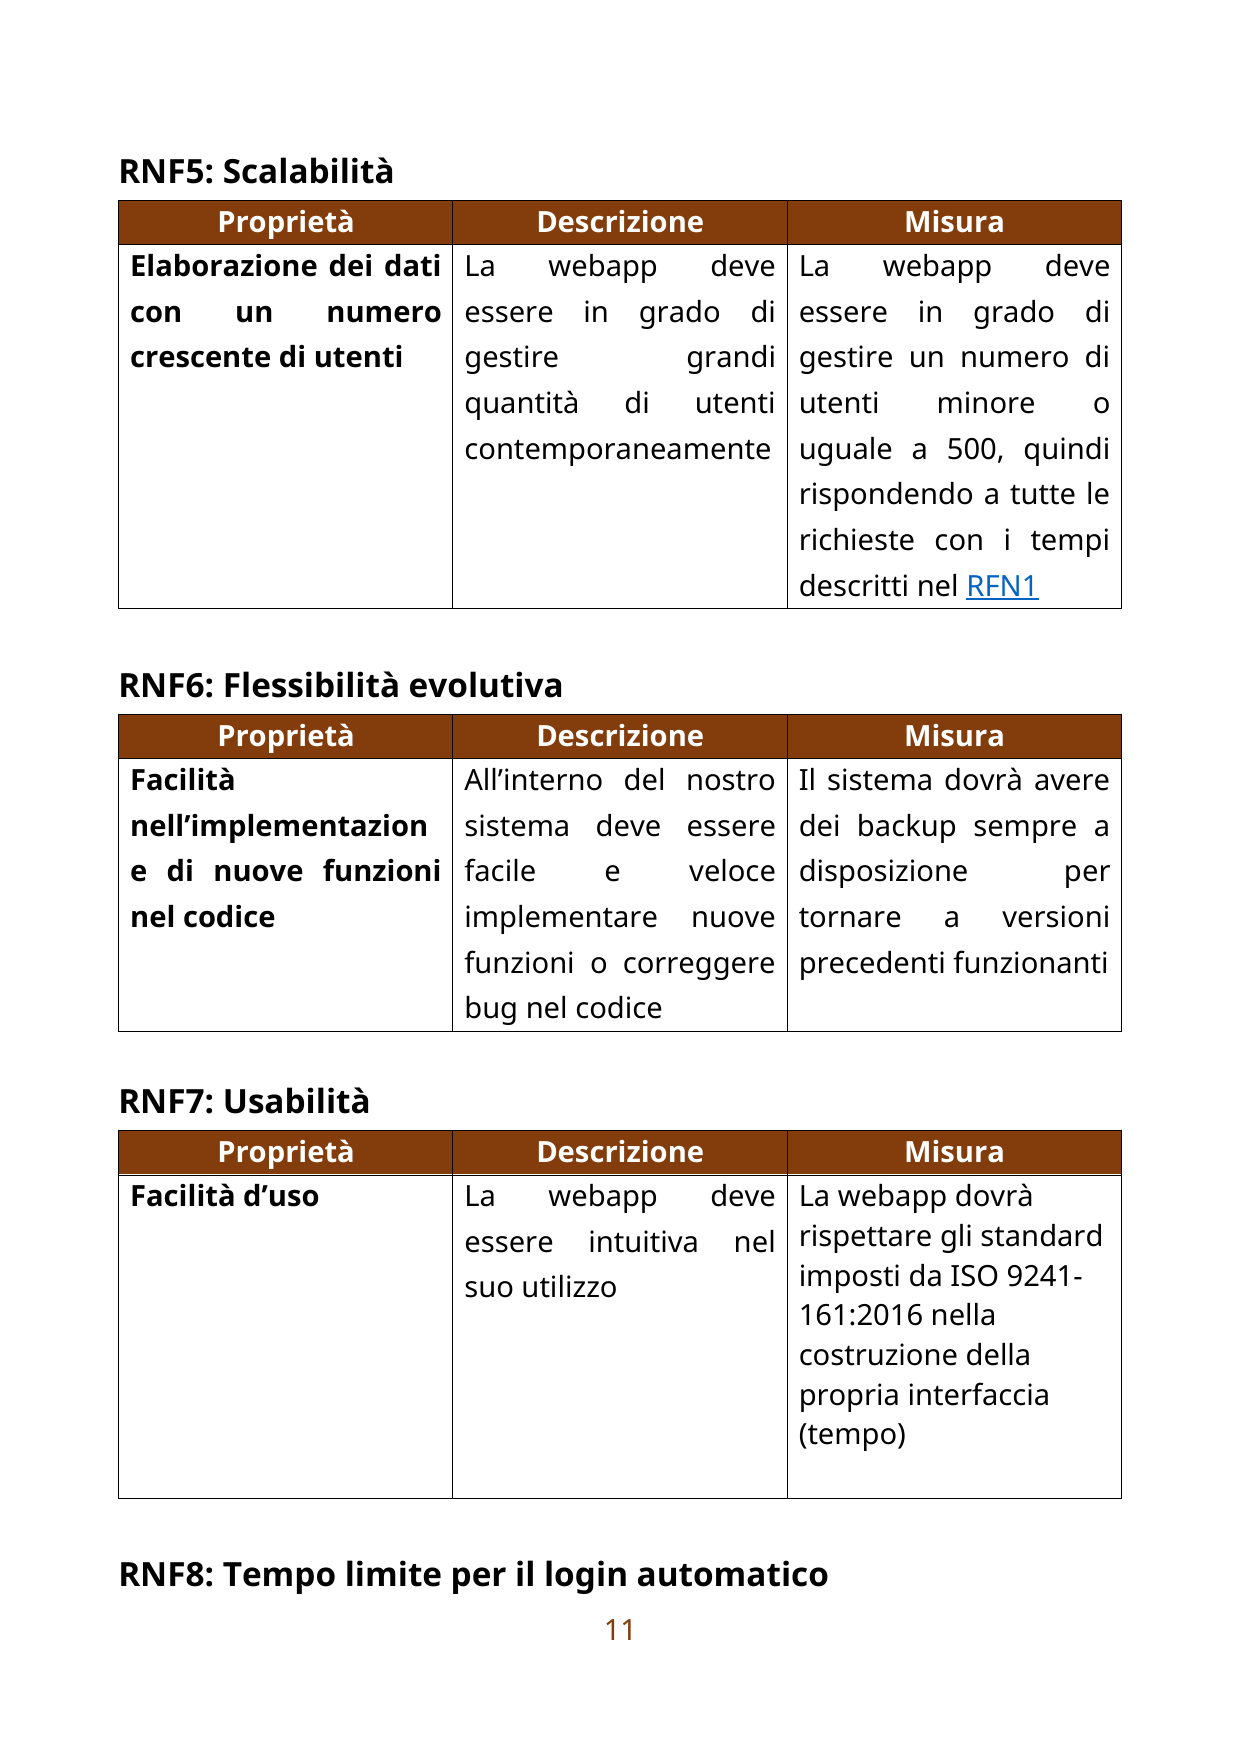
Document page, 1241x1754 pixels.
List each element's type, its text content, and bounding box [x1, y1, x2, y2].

table_cell La webapp deve essere intuitiva nel suo utilizzo [453, 1176, 787, 1498]
text RNF7: Usabilità [118, 1078, 1122, 1123]
table_cell Elaborazione dei dati con un numero crescente di utenti [119, 245, 452, 608]
table_cell La webapp deve essere in grado di gestire grandi quantità di utenti contemporaneamente [453, 245, 787, 608]
table_cell Facilità nell’implementazione di nuove funzioni nel codice [119, 759, 452, 1031]
table_header Descrizione [453, 715, 787, 758]
table_header Misura [788, 1131, 1121, 1174]
text RNF8: Tempo limite per il login automatico [118, 1551, 1122, 1597]
table_header Proprietà [119, 715, 452, 758]
text RNF6: Flessibilità evolutiva [118, 662, 1122, 707]
table_cell Il sistema dovrà avere dei backup sempre a disposizione per tornare a versioni precedenti funzionanti [788, 759, 1121, 1031]
table_header Proprietà [119, 201, 452, 244]
table_header Misura [788, 201, 1121, 244]
table_cell La webapp dovrà rispettare gli standard imposti da ISO 9241-161:2016 nella costruzione della propria interfaccia (tempo) [788, 1176, 1121, 1498]
table_header Descrizione [453, 1131, 787, 1174]
text RNF5: Scalabilità [118, 148, 1122, 193]
table_cell Facilità d’uso [119, 1176, 452, 1498]
table_header Misura [788, 715, 1121, 758]
table_header Descrizione [453, 201, 787, 244]
table_header Proprietà [119, 1131, 452, 1174]
table_cell All’interno del nostro sistema deve essere facile e veloce implementare nuove funzioni o correggere bug nel codice [453, 759, 787, 1031]
